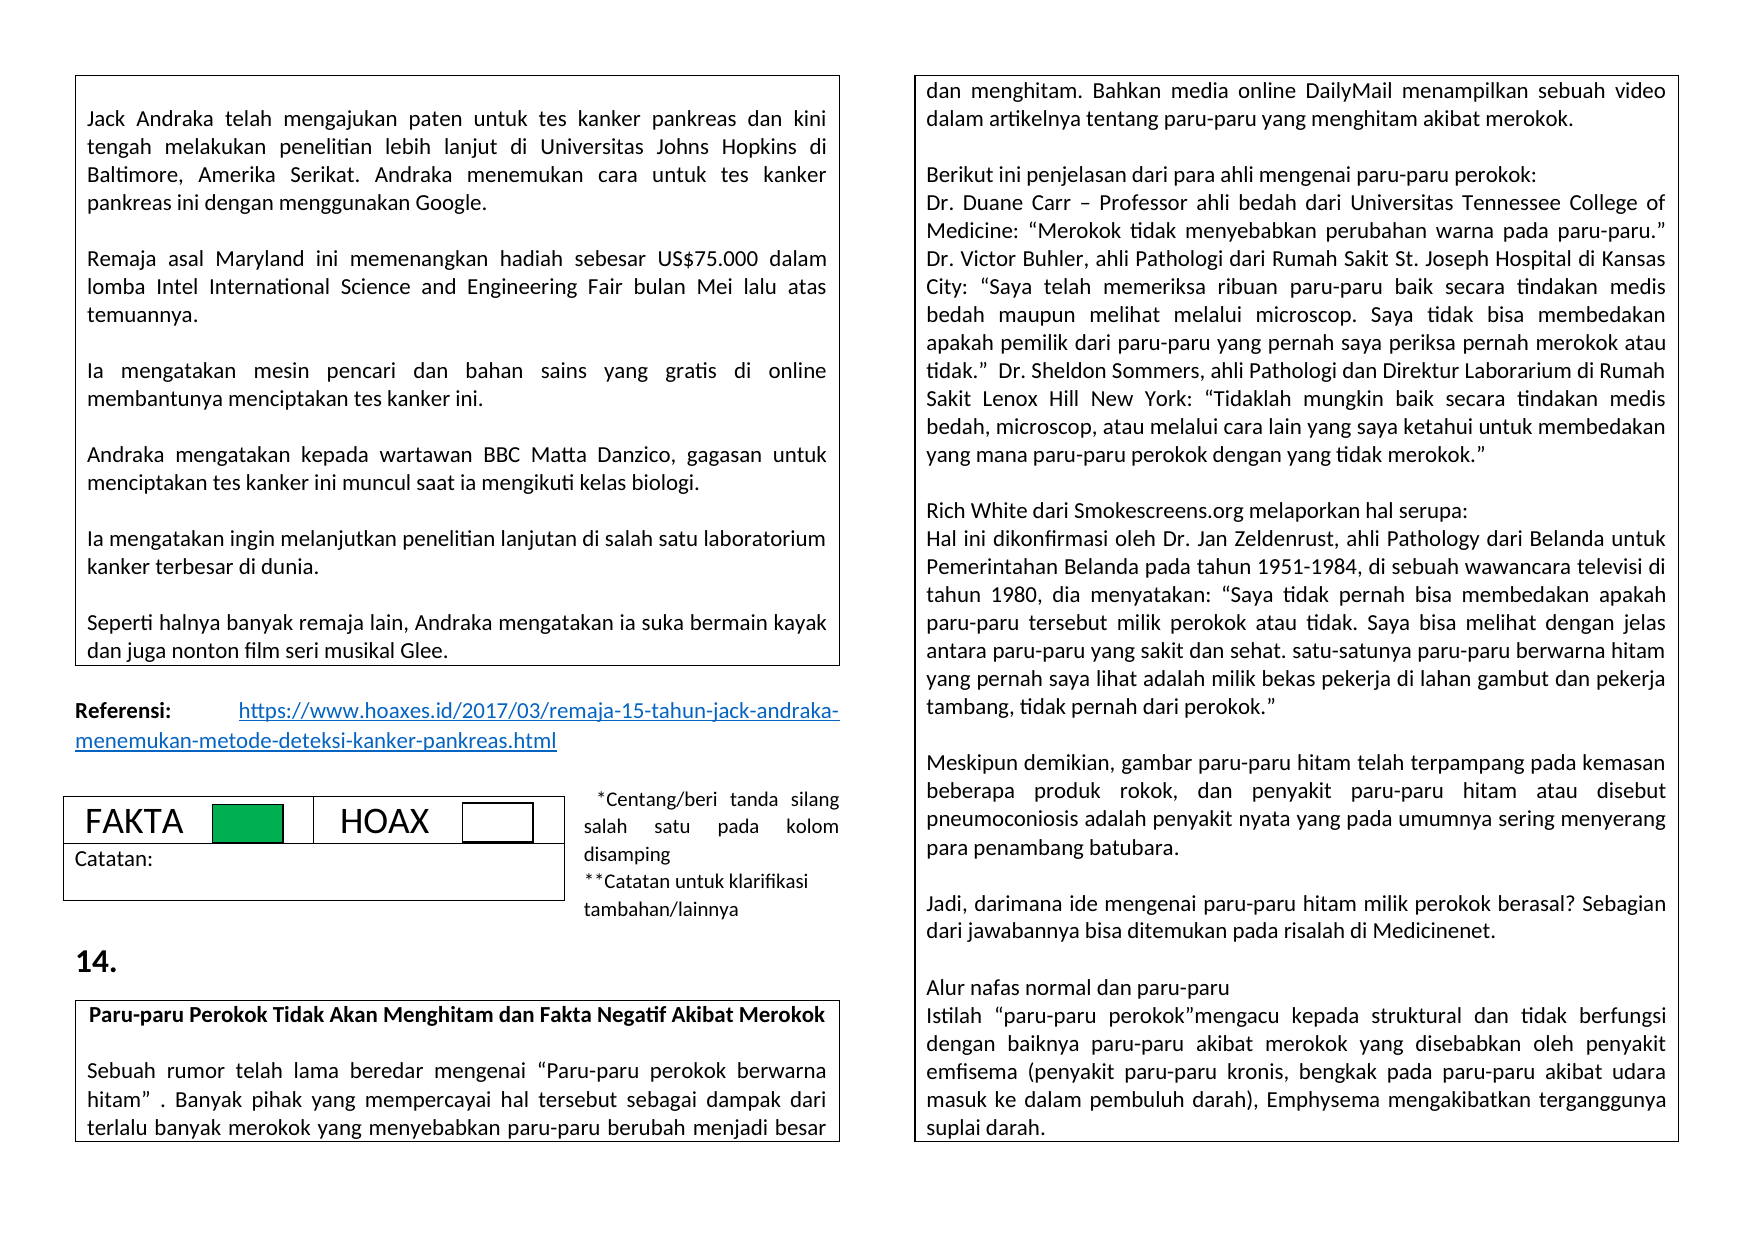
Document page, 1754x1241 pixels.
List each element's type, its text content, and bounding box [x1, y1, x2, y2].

text **Catatan untuk klarifikasi tambahan/lainnya [75, 868, 839, 921]
table_header HOAX [314, 797, 564, 843]
table_cell Catatan: [64, 844, 564, 900]
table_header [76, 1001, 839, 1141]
text Referensi: https://www.hoaxes.id/2017/03/remaja-15-tahun-jack-andraka-menemukan-metode-deteksi-kanker-pankreas.html [75, 696, 839, 754]
table_header FAKTA [64, 797, 313, 843]
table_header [916, 76, 1678, 1141]
text *Centang/beri tanda silang salah satu pada kolom disamping [75, 786, 839, 867]
table_header Remaja 15 Tahun Jack Andraka Menemukan Metode Deteksi Kanker Pankreas Seorang remaja berusia 15 tahun, Jack Andraka, menciptakan tes kanker pankreas 168 kali lebih cepat dan 1.000 kali lebih murah dibandingkan dengan uji yang ada. Jack Andraka telah mengajukan paten untuk tes kanker pankreas dan kini tengah melakukan penelitian lebih lanjut di Universitas Johns Hopkins di Baltimore, Amerika Serikat. Andraka menemukan cara untuk tes kanker pankreas ini dengan menggunakan Google. Remaja asal Maryland ini memenangkan hadiah sebesar US$75.000 dalam lomba Intel International Science and Engineering Fair bulan Mei lalu atas temuannya. Ia mengatakan mesin pencari dan bahan sains yang gratis di online membantunya menciptakan tes kanker ini. Andraka mengatakan kepada wartawan BBC Matta Danzico, gagasan untuk menciptakan tes kanker ini muncul saat ia mengikuti kelas biologi. Ia mengatakan ingin melanjutkan penelitian lanjutan di salah satu laboratorium kanker terbesar di dunia. Seperti halnya banyak remaja lain, Andraka mengatakan ia suka bermain kayak dan juga nonton film seri musikal Glee. [76, 76, 839, 664]
